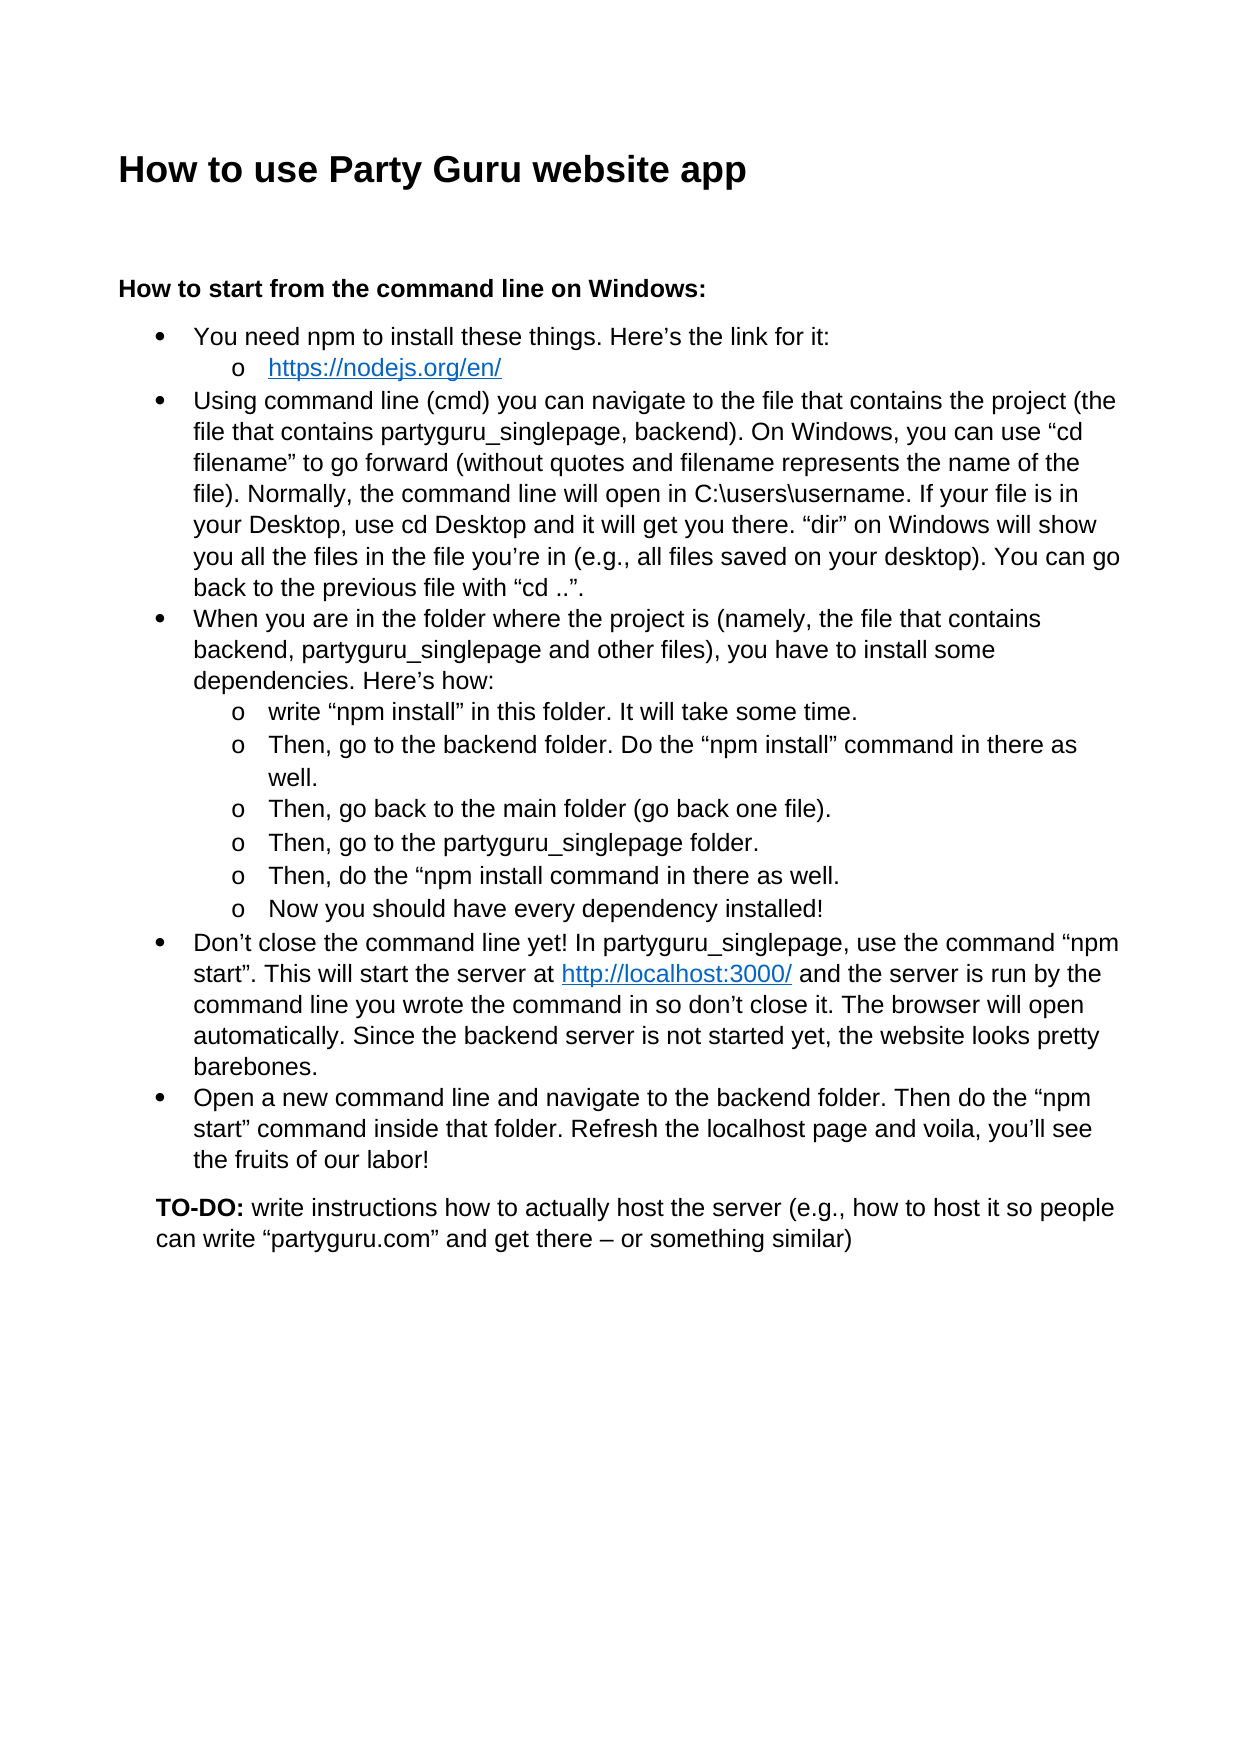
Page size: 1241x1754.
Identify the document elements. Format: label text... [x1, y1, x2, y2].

text TO-DO: write instructions how to actually host the server (e.g., how to host it so people can write “partyguru.com” and get there – or something similar) [156, 1193, 1122, 1253]
list write “npm install” in this folder. It will take some time. [231, 697, 1122, 728]
text How to start from the command line on Windows: [118, 274, 1122, 303]
list Open a new command line and navigate to the backend folder. Then do the “npm start” command inside that folder. Refresh the localhost page and voila, you’ll see the fruits of our labor! [156, 1083, 1122, 1174]
text How to use Party Guru website app [118, 148, 1122, 191]
list Then, go back to the main folder (go back one file). [231, 794, 1122, 825]
list Then, go to the backend folder. Do the “npm install” command in there as well. [231, 730, 1122, 792]
list Then, do the “npm install command in there as well. [231, 861, 1122, 892]
list https://nodejs.org/en/ [231, 353, 1122, 384]
list Using command line (cmd) you can navigate to the file that contains the project (the file that contains partyguru_singlepage, backend). On Windows, you can use “cd filename” to go forward (without quotes and filename represents the name of the file). Normally, the command line will open in C:\users\username. If your file is in your Desktop, use cd Desktop and it will get you there. “dir” on Windows will show you all the files in the file you’re in (e.g., all files saved on your desktop). You can go back to the previous file with “cd ..”. [156, 386, 1122, 601]
list Then, go to the partyguru_singlepage folder. [231, 828, 1122, 859]
list You need npm to install these things. Here’s the link for it: [156, 322, 1122, 351]
list When you are in the folder where the project is (namely, the file that contains backend, partyguru_singlepage and other files), you have to install some dependencies. Here’s how: [156, 604, 1122, 694]
list Don’t close the command line yet! In partyguru_singlepage, use the command “npm start”. This will start the server at http://localhost:3000/ and the server is run by the command line you wrote the command in so don’t close it. The browser will open automatically. Since the backend server is not started yet, the website looks pretty barebones. [156, 928, 1122, 1081]
list Now you should have every dependency installed! [231, 894, 1122, 925]
